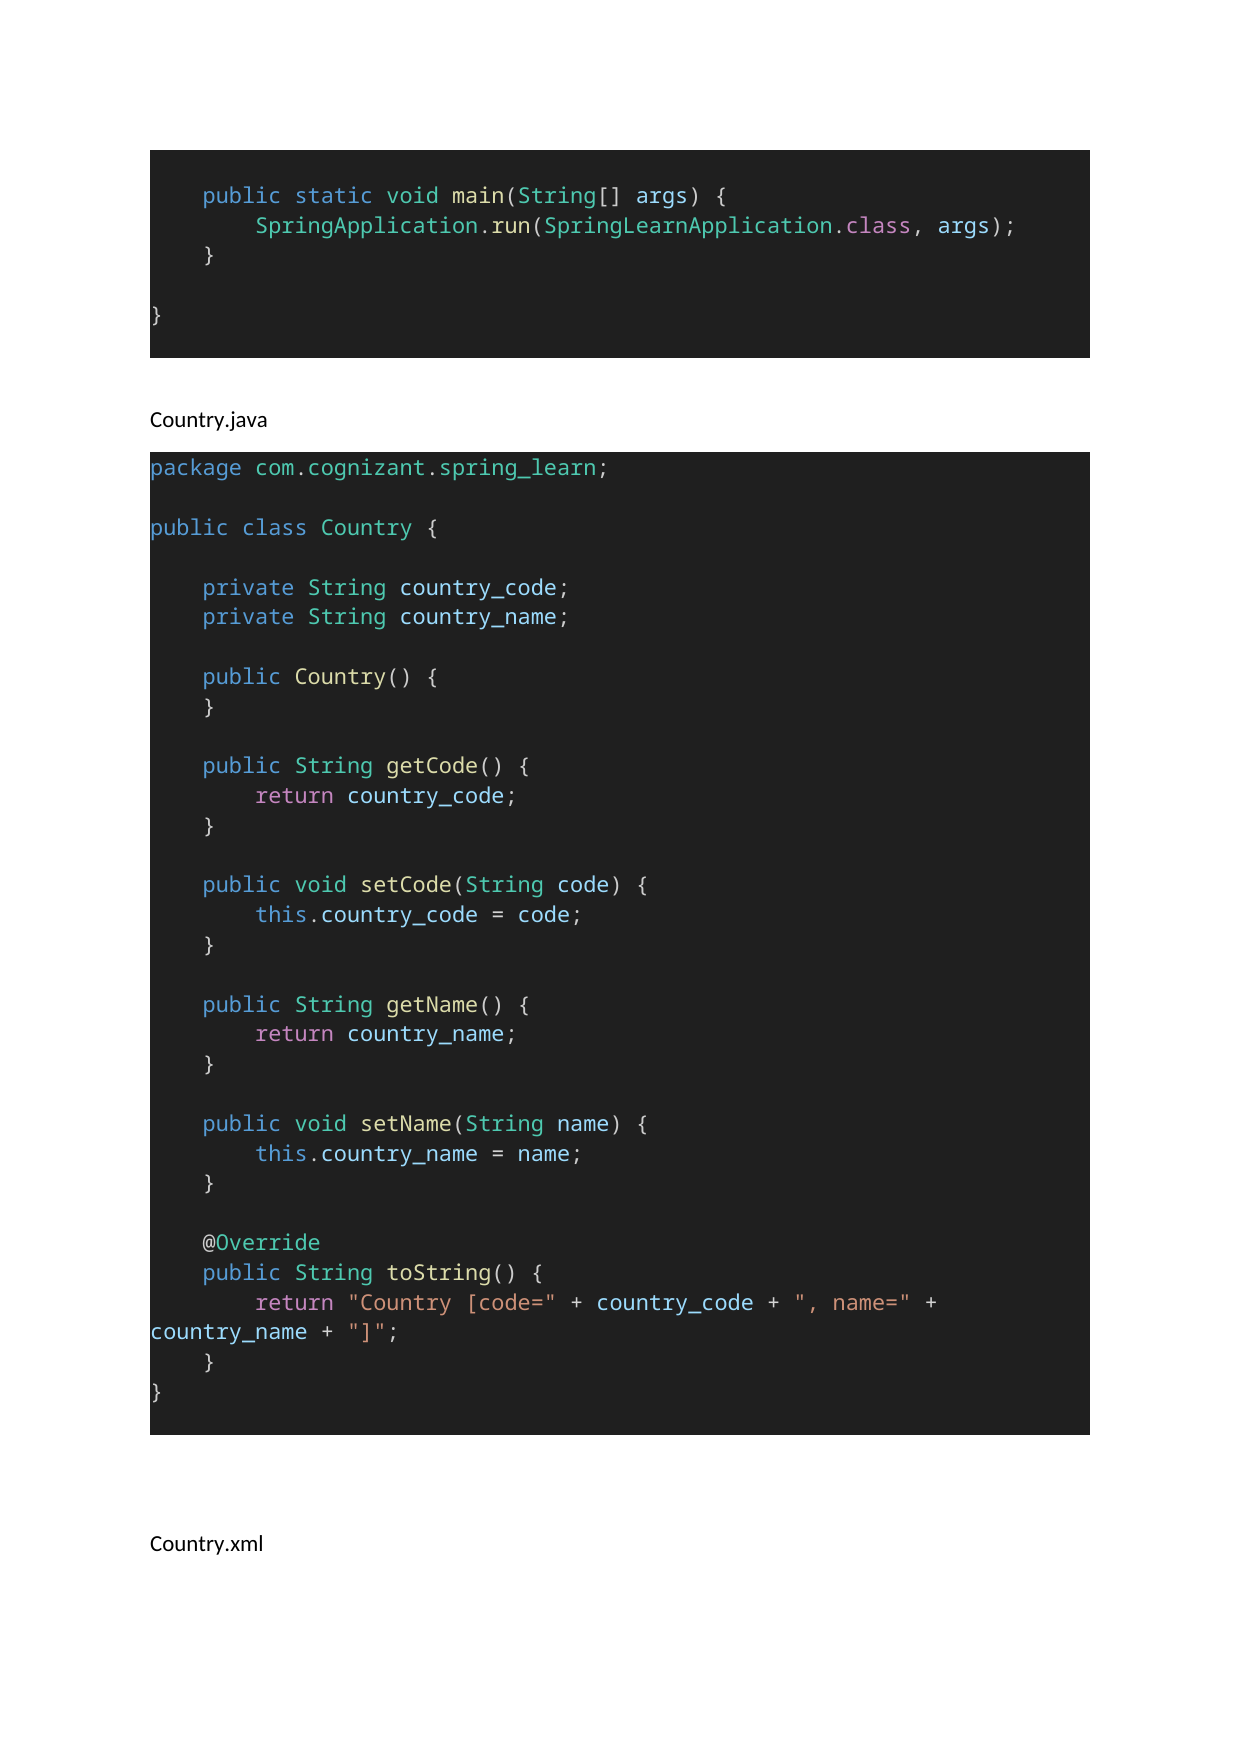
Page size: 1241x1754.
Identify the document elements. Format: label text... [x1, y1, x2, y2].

text SpringApplication.run(SpringLearnApplication.class, args); [150, 209, 1090, 239]
text public String getName() { [150, 988, 1090, 1018]
text public void setName(String name) { [150, 1108, 1090, 1137]
text private String country_code; [150, 571, 1090, 601]
text Country.java [150, 405, 1090, 433]
text this.country_name = name; [150, 1137, 1090, 1167]
text package com.cognizant.spring_learn; [150, 452, 1090, 482]
text public String toString() { [150, 1257, 1090, 1286]
text return country_name; [150, 1018, 1090, 1048]
text } [150, 691, 1090, 720]
text public void setCode(String code) { [150, 869, 1090, 899]
text this.country_code = code; [150, 899, 1090, 929]
text } [150, 1048, 1090, 1078]
text } [150, 1376, 1090, 1406]
text Country.xml [150, 1529, 1090, 1557]
text public String getCode() { [150, 750, 1090, 780]
text public static void main(String[] args) { [150, 180, 1090, 209]
text } [150, 810, 1090, 839]
text private String country_name; [150, 601, 1090, 631]
text @Override [150, 1227, 1090, 1257]
text public Country() { [150, 661, 1090, 691]
text } [150, 239, 1090, 269]
text public class Country { [150, 512, 1090, 542]
text return country_code; [150, 780, 1090, 810]
text return "Country [code=" + country_code + ", name=" + country_name + "]"; [150, 1286, 1090, 1346]
text } [150, 299, 1090, 329]
text } [150, 1167, 1090, 1197]
text } [150, 1346, 1090, 1376]
text } [150, 929, 1090, 959]
